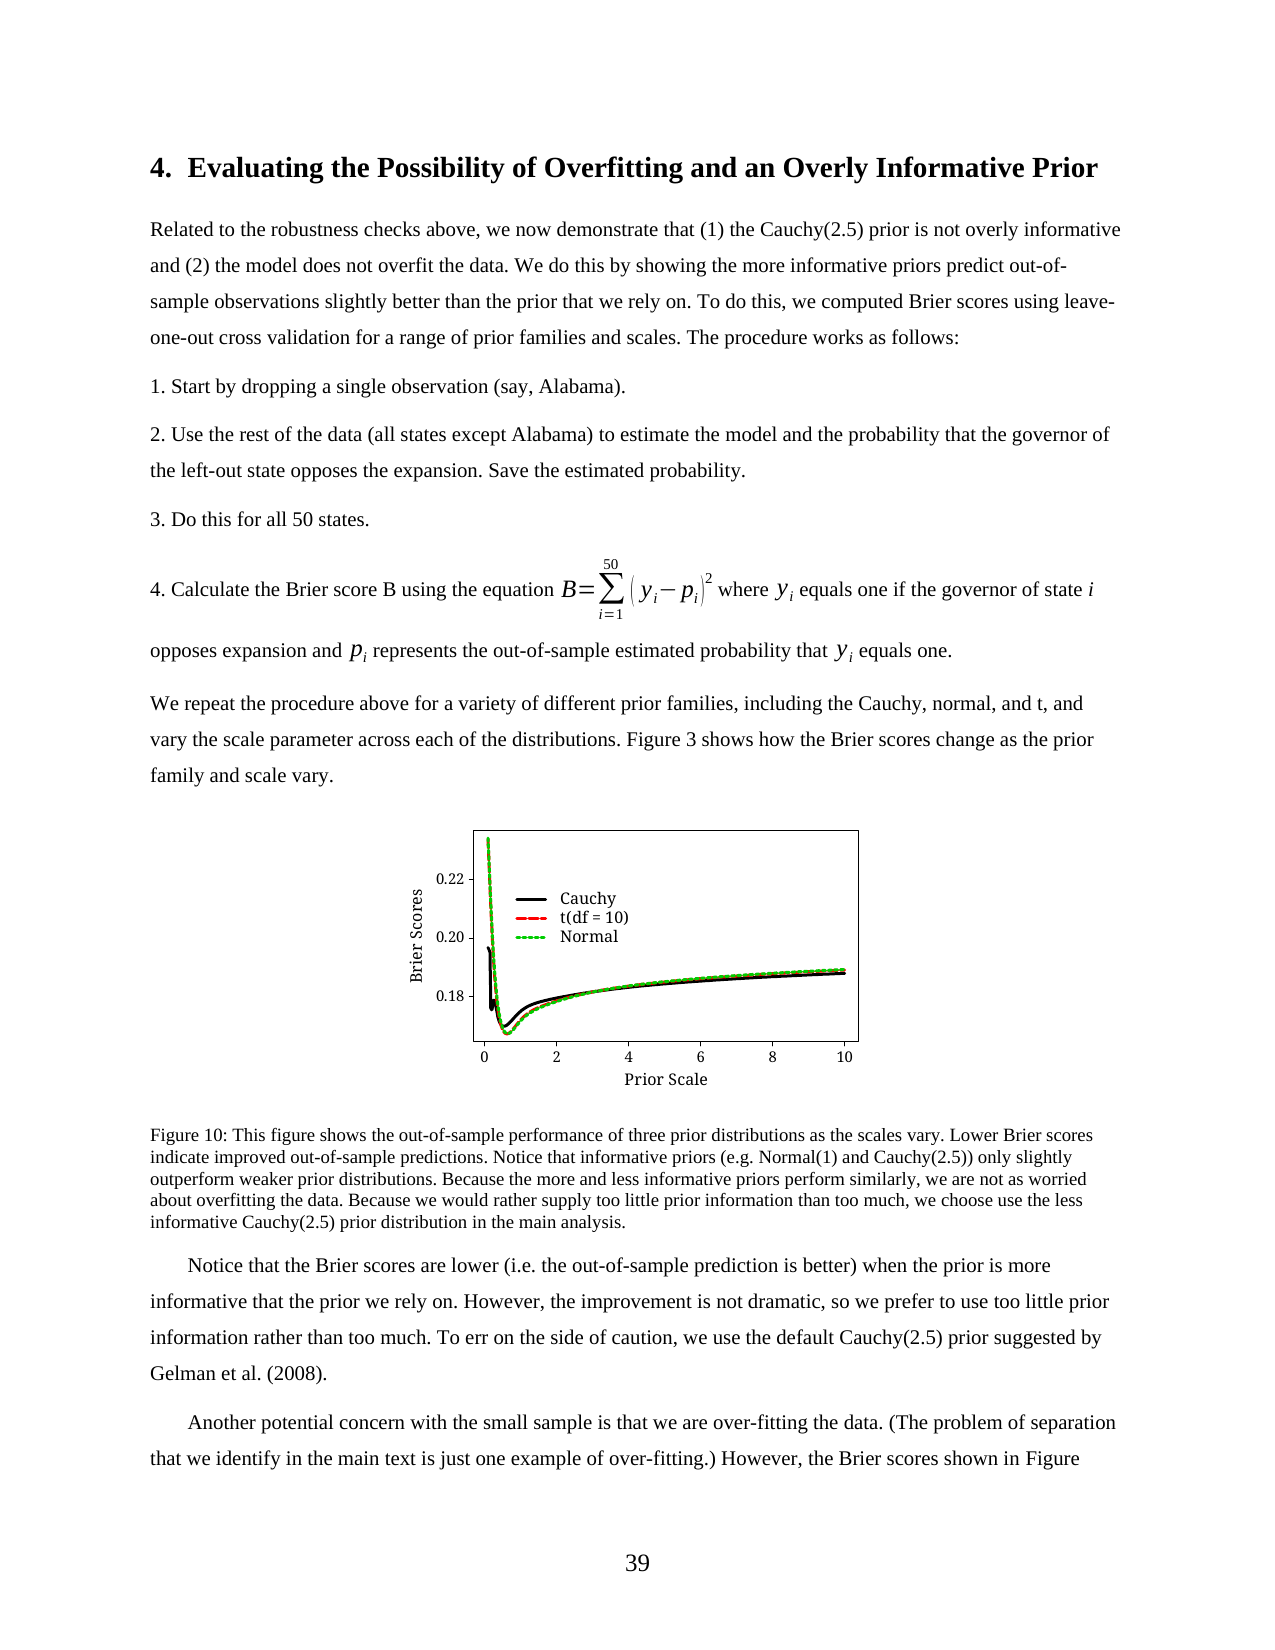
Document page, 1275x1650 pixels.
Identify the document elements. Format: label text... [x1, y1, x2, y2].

text Notice that the Brier scores are lower (i.e. the out-of-sample prediction is better) when the prior is more informative that the prior we rely on. However, the improvement is not dramatic, so we prefer to use too little prior information rather than too much. To err on the side of caution, we use the default Cauchy(2.5) prior suggested by Gelman et al. (2008). [150, 1253, 1125, 1385]
text We repeat the procedure above for a variety of different prior families, including the Cauchy, normal, and t, and vary the scale parameter across each of the distributions. Figure 3 shows how the Brier scores change as the prior family and scale vary. [150, 691, 1125, 787]
text 4. Calculate the Brier score B using the equation where equals one if the governor of state i opposes expansion and represents the out-of-sample estimated probability that equals one. [150, 555, 1125, 666]
subtitle Evaluating the Possibility of Overfitting and an Overly Informative Prior [150, 150, 1125, 183]
text 3. Do this for all 50 states. [150, 507, 1125, 531]
text Related to the robustness checks above, we now demonstrate that (1) the Cauchy(2.5) prior is not overly informative and (2) the model does not overfit the data. We do this by showing the more informative priors predict out-of-sample observations slightly better than the prior that we rely on. To do this, we computed Brier scores using leave-one-out cross validation for a range of prior families and scales. The procedure works as follows: [150, 217, 1125, 349]
text 1. Start by dropping a single observation (say, Alabama). [150, 374, 1125, 398]
text 2. Use the rest of the data (all states except Alabama) to estimate the model and the probability that the governor of the left-out state opposes the expansion. Save the estimated probability. [150, 422, 1125, 482]
